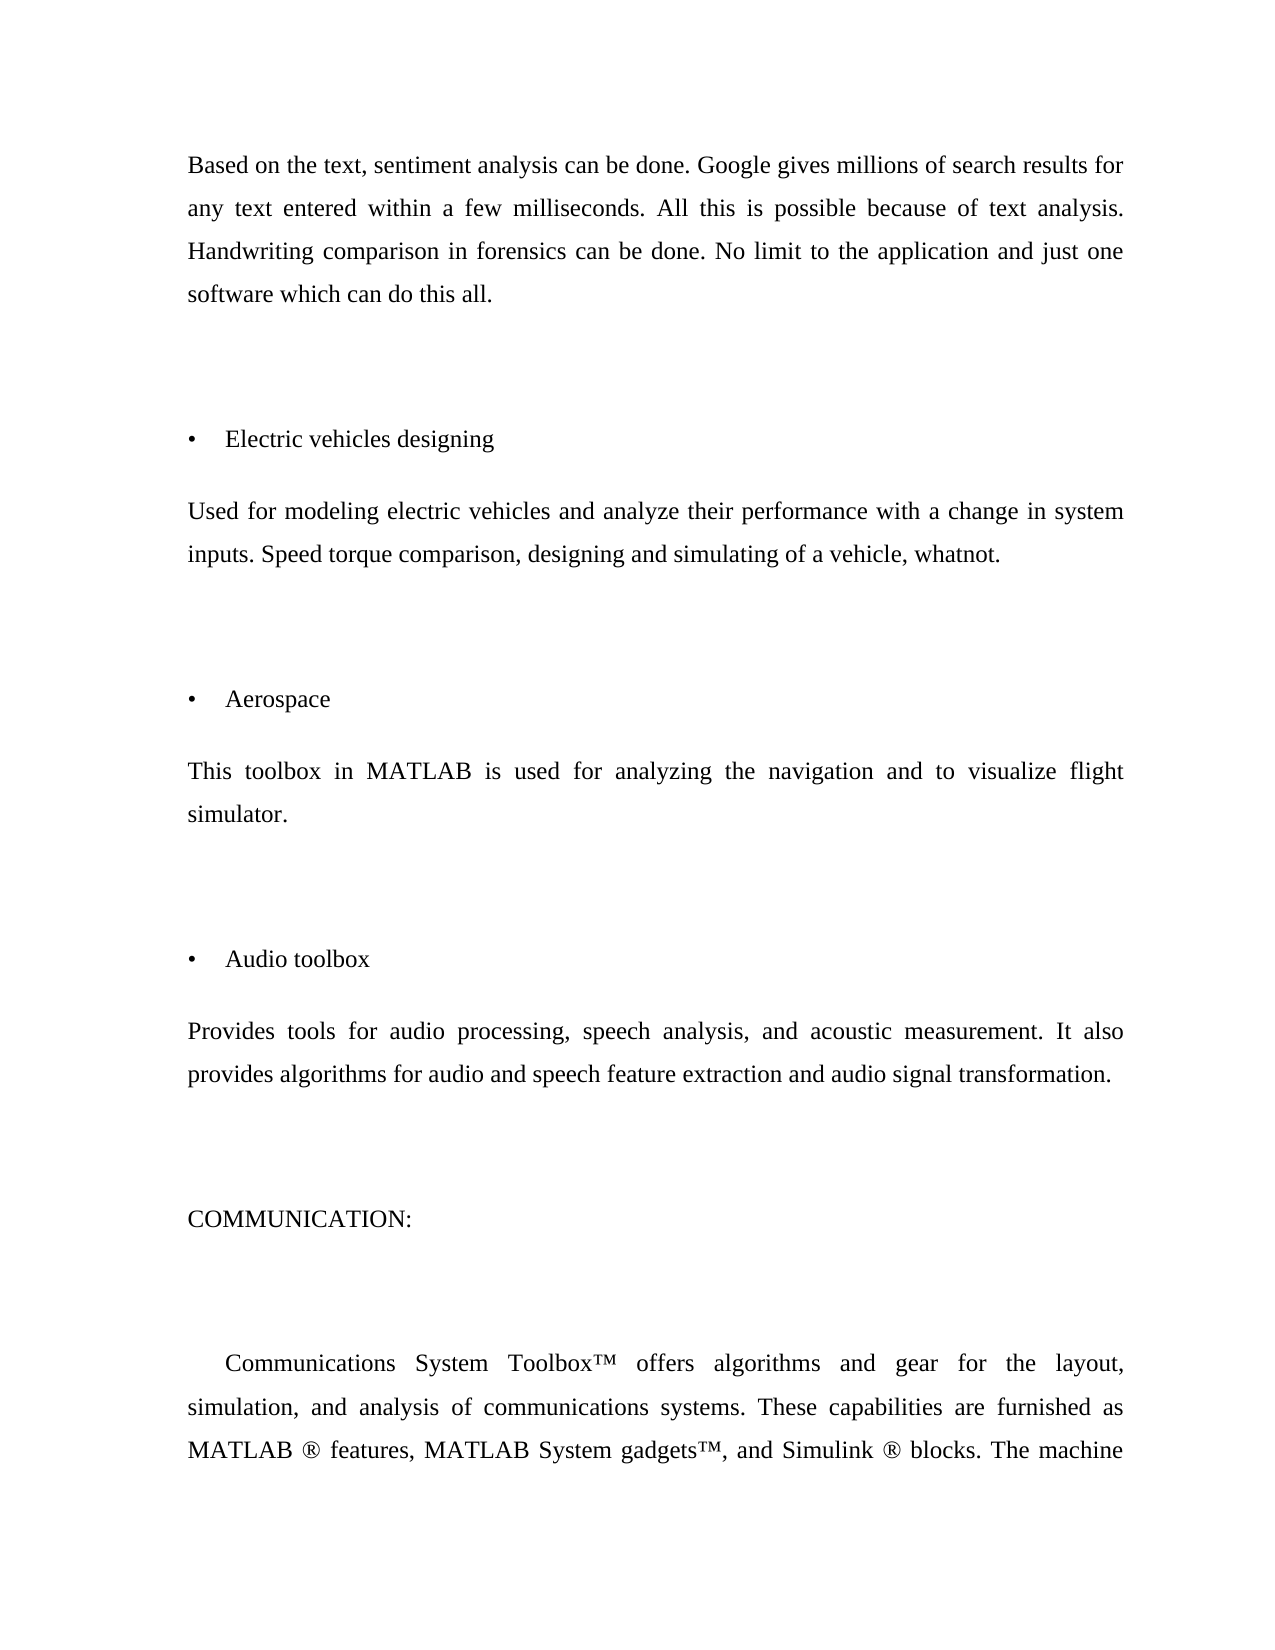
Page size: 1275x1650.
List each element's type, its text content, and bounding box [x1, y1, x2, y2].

text Provides tools for audio processing, speech analysis, and acoustic measurement. It also provides algorithms for audio and speech feature extraction and audio signal transformation. [187, 1016, 1125, 1088]
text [187, 1348, 1125, 1463]
text • Electric vehicles designing [187, 424, 1125, 453]
text This toolbox in MATLAB is used for analyzing the navigation and to visualize flight simulator. [187, 756, 1125, 828]
text COMMUNICATION: [187, 1204, 1125, 1233]
text • Audio toolbox [187, 944, 1125, 973]
text Based on the text, sentiment analysis can be done. Google gives millions of search results for any text entered within a few milliseconds. All this is possible because of text analysis. Handwriting comparison in forensics can be done. No limit to the application and just one software which can do this all. [187, 150, 1125, 308]
text Used for modeling electric vehicles and analyze their performance with a change in system inputs. Speed torque comparison, designing and simulating of a vehicle, whatnot. [187, 496, 1125, 568]
text • Aerospace [187, 684, 1125, 713]
